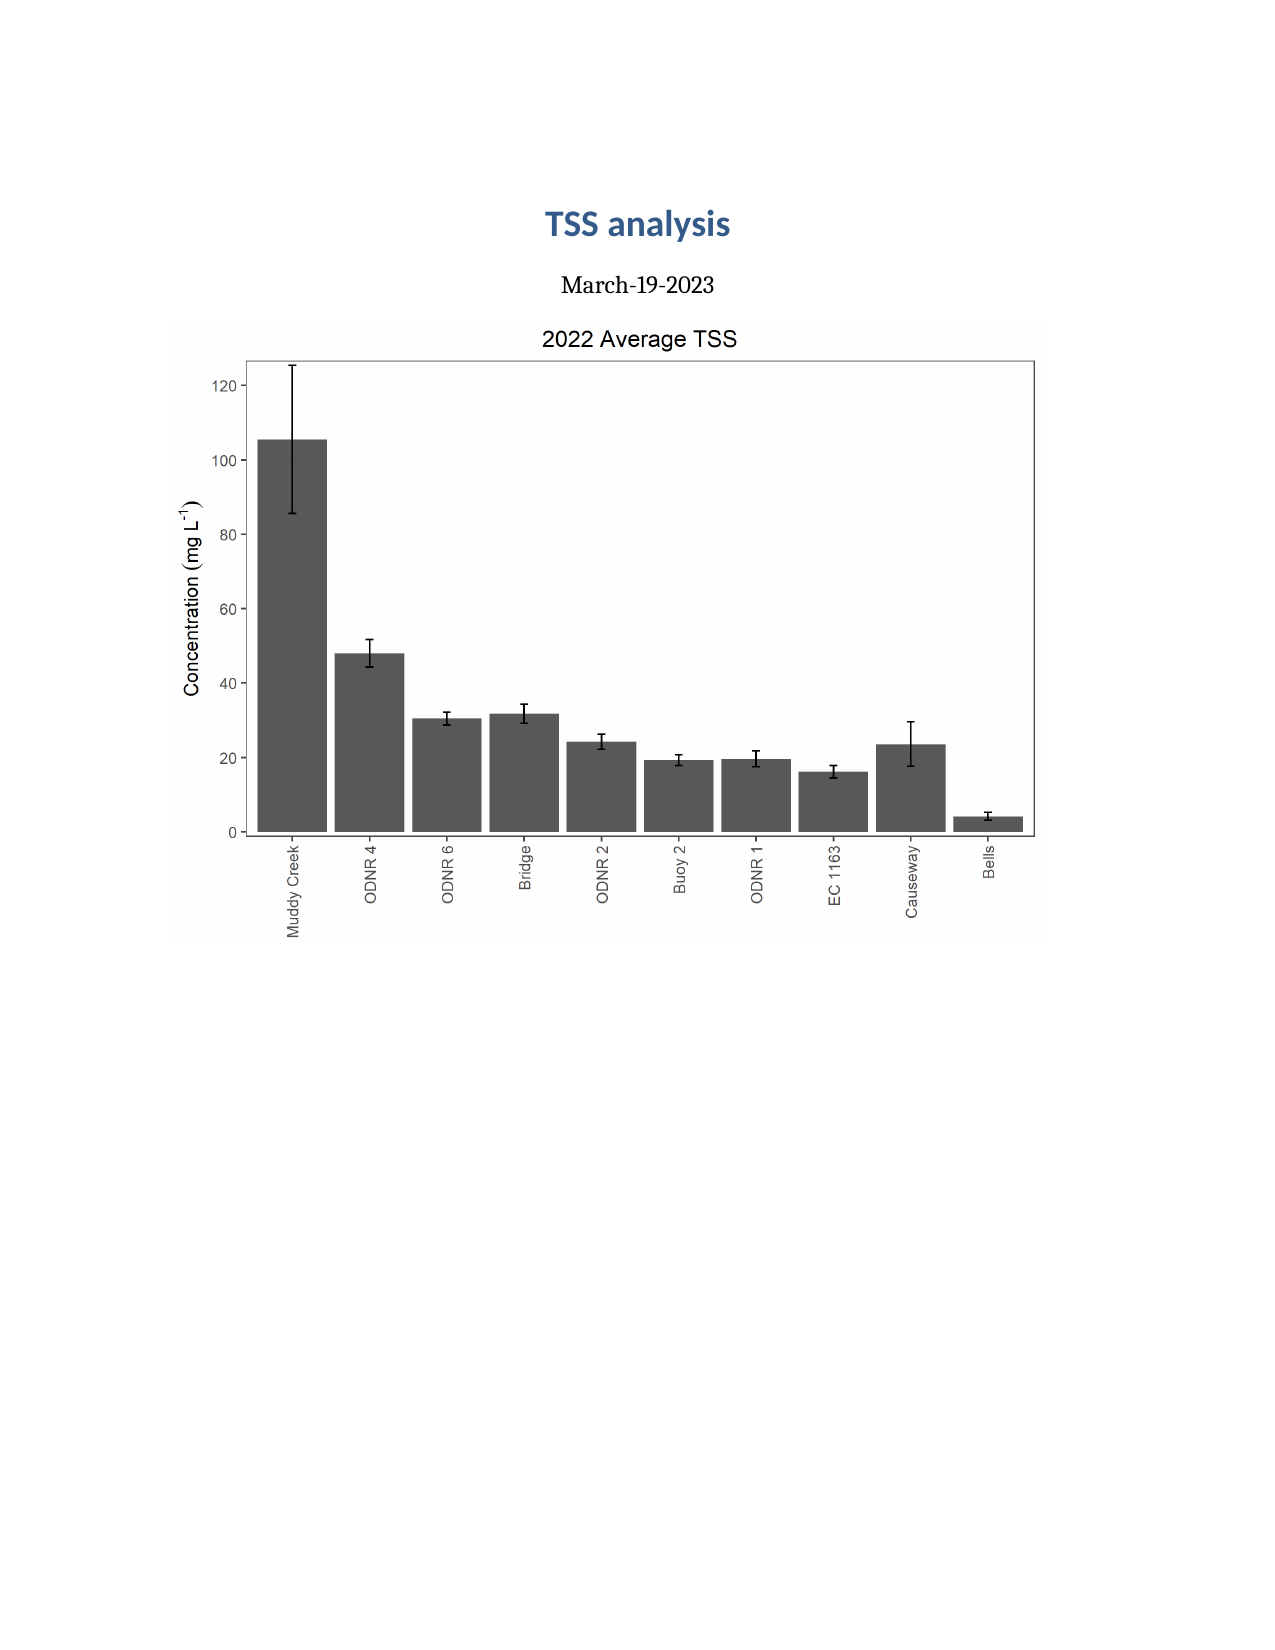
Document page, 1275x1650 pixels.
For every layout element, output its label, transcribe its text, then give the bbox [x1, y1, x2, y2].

title TSS analysis [150, 200, 1125, 246]
text March-19-2023 [150, 271, 1125, 299]
picture [168, 320, 1044, 946]
